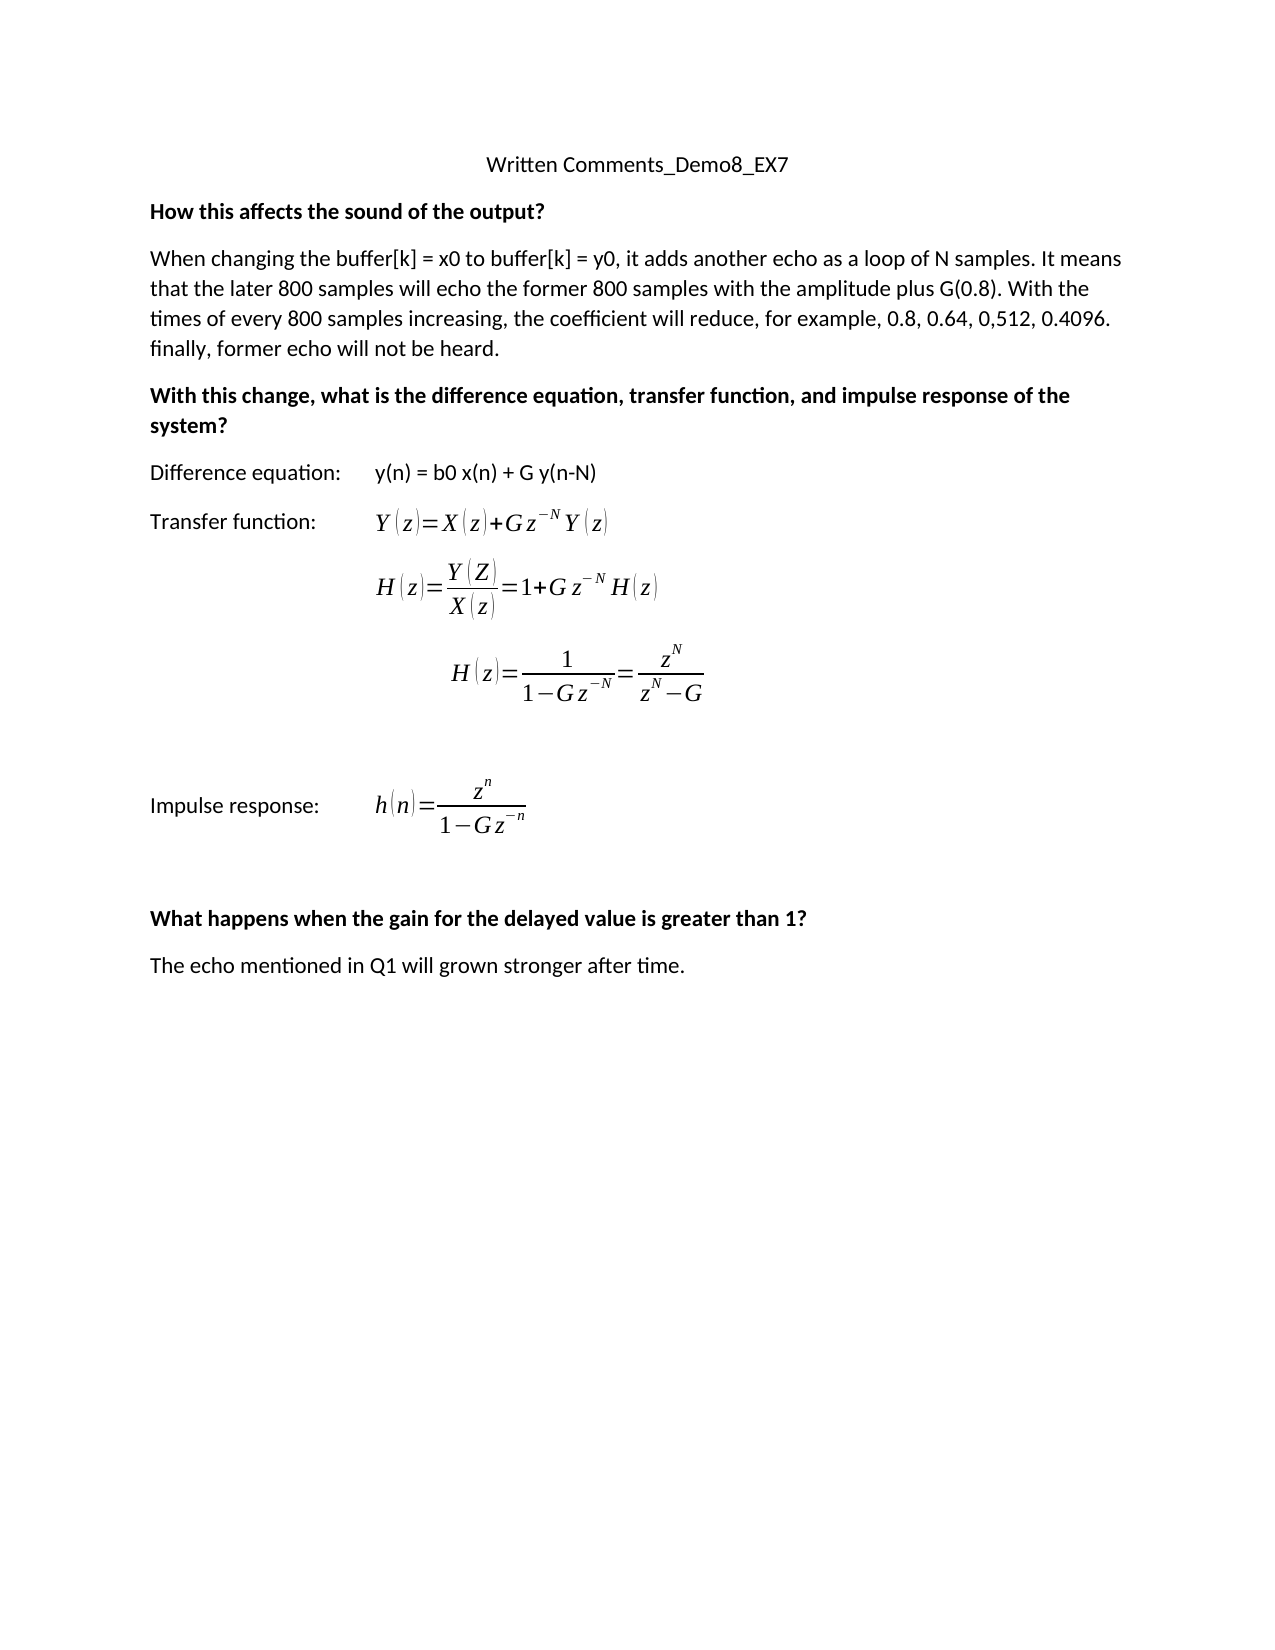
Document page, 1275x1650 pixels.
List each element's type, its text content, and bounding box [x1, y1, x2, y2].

text Written Comments_Demo8_EX7 [150, 150, 1125, 178]
text When changing the buffer[k] = x0 to buffer[k] = y0, it adds another echo as a loop of N samples. It means that the later 800 samples will echo the former 800 samples with the amplitude plus G(0.8). With the times of every 800 samples increasing, the coefficient will reduce, for example, 0.8, 0.64, 0,512, 0.4096. finally, former echo will not be heard. [150, 244, 1125, 362]
text Difference equation: y(n) = b0 x(n) + G y(n-N) [150, 458, 1125, 486]
text Impulse response: [150, 772, 1125, 838]
text What happens when the gain for the delayed value is greater than 1? [150, 904, 1125, 932]
text With this change, what is the difference equation, transfer function, and impulse response of the system? [150, 381, 1125, 439]
text The echo mentioned in Q1 will grown stronger after time. [150, 951, 1125, 979]
text How this affects the sound of the output? [150, 197, 1125, 225]
text Transfer function: [150, 505, 1125, 538]
